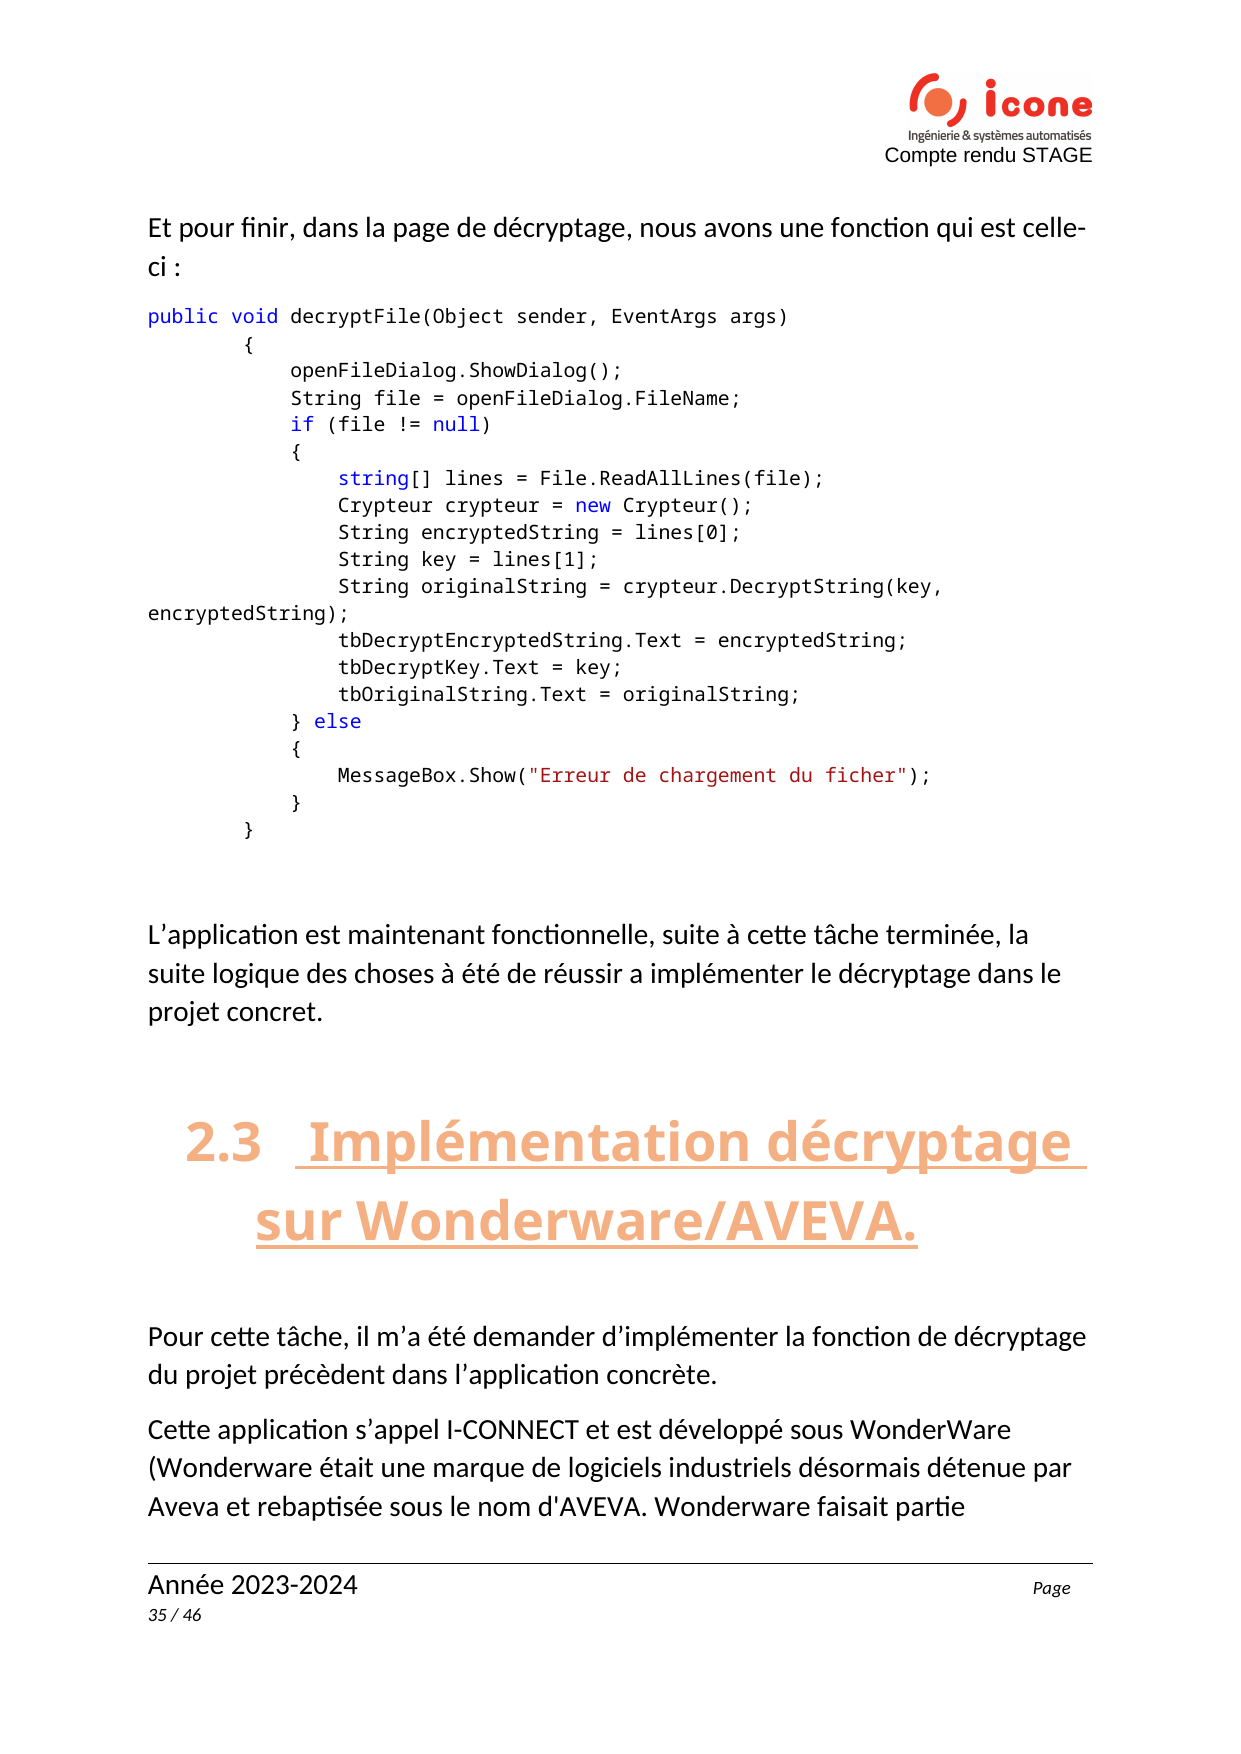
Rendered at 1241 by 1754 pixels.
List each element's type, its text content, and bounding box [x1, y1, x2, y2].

text String encryptedString = lines[0]; [148, 519, 1093, 546]
subtitle Implémentation décryptage sur Wonderware/AVEVA. [185, 1103, 1093, 1257]
text MessageBox.Show("Erreur de chargement du ficher"); [148, 761, 1093, 788]
text openFileDialog.ShowDialog(); [148, 357, 1093, 384]
picture [907, 73, 1093, 143]
text { [148, 734, 1093, 761]
text { [148, 438, 1093, 465]
text if (file != null) [148, 411, 1093, 438]
text String file = openFileDialog.FileName; [148, 384, 1093, 411]
text Pour cette tâche, il m’a été demander d’implémenter la fonction de décryptage du projet précèdent dans l’application concrète. [148, 1318, 1093, 1392]
text L’application est maintenant fonctionnelle, suite à cette tâche terminée, la suite logique des choses à été de réussir a implémenter le décryptage dans le projet concret. [148, 916, 1093, 1029]
text String key = lines[1]; [148, 546, 1093, 573]
text } [148, 815, 1093, 842]
text public void decryptFile(Object sender, EventArgs args) [148, 303, 1093, 330]
text tbOriginalString.Text = originalString; [148, 681, 1093, 707]
text Et pour finir, dans la page de décryptage, nous avons une fonction qui est celle-ci : [148, 209, 1093, 283]
text tbDecryptKey.Text = key; [148, 653, 1093, 681]
text } [148, 788, 1093, 815]
text string[] lines = File.ReadAllLines(file); [148, 465, 1093, 492]
text } else [148, 707, 1093, 734]
text { [148, 330, 1093, 357]
text tbDecryptEncryptedString.Text = encryptedString; [148, 627, 1093, 653]
text String originalString = crypteur.DecryptString(key, encryptedString); [148, 573, 1093, 627]
text Crypteur crypteur = new Crypteur(); [148, 492, 1093, 519]
